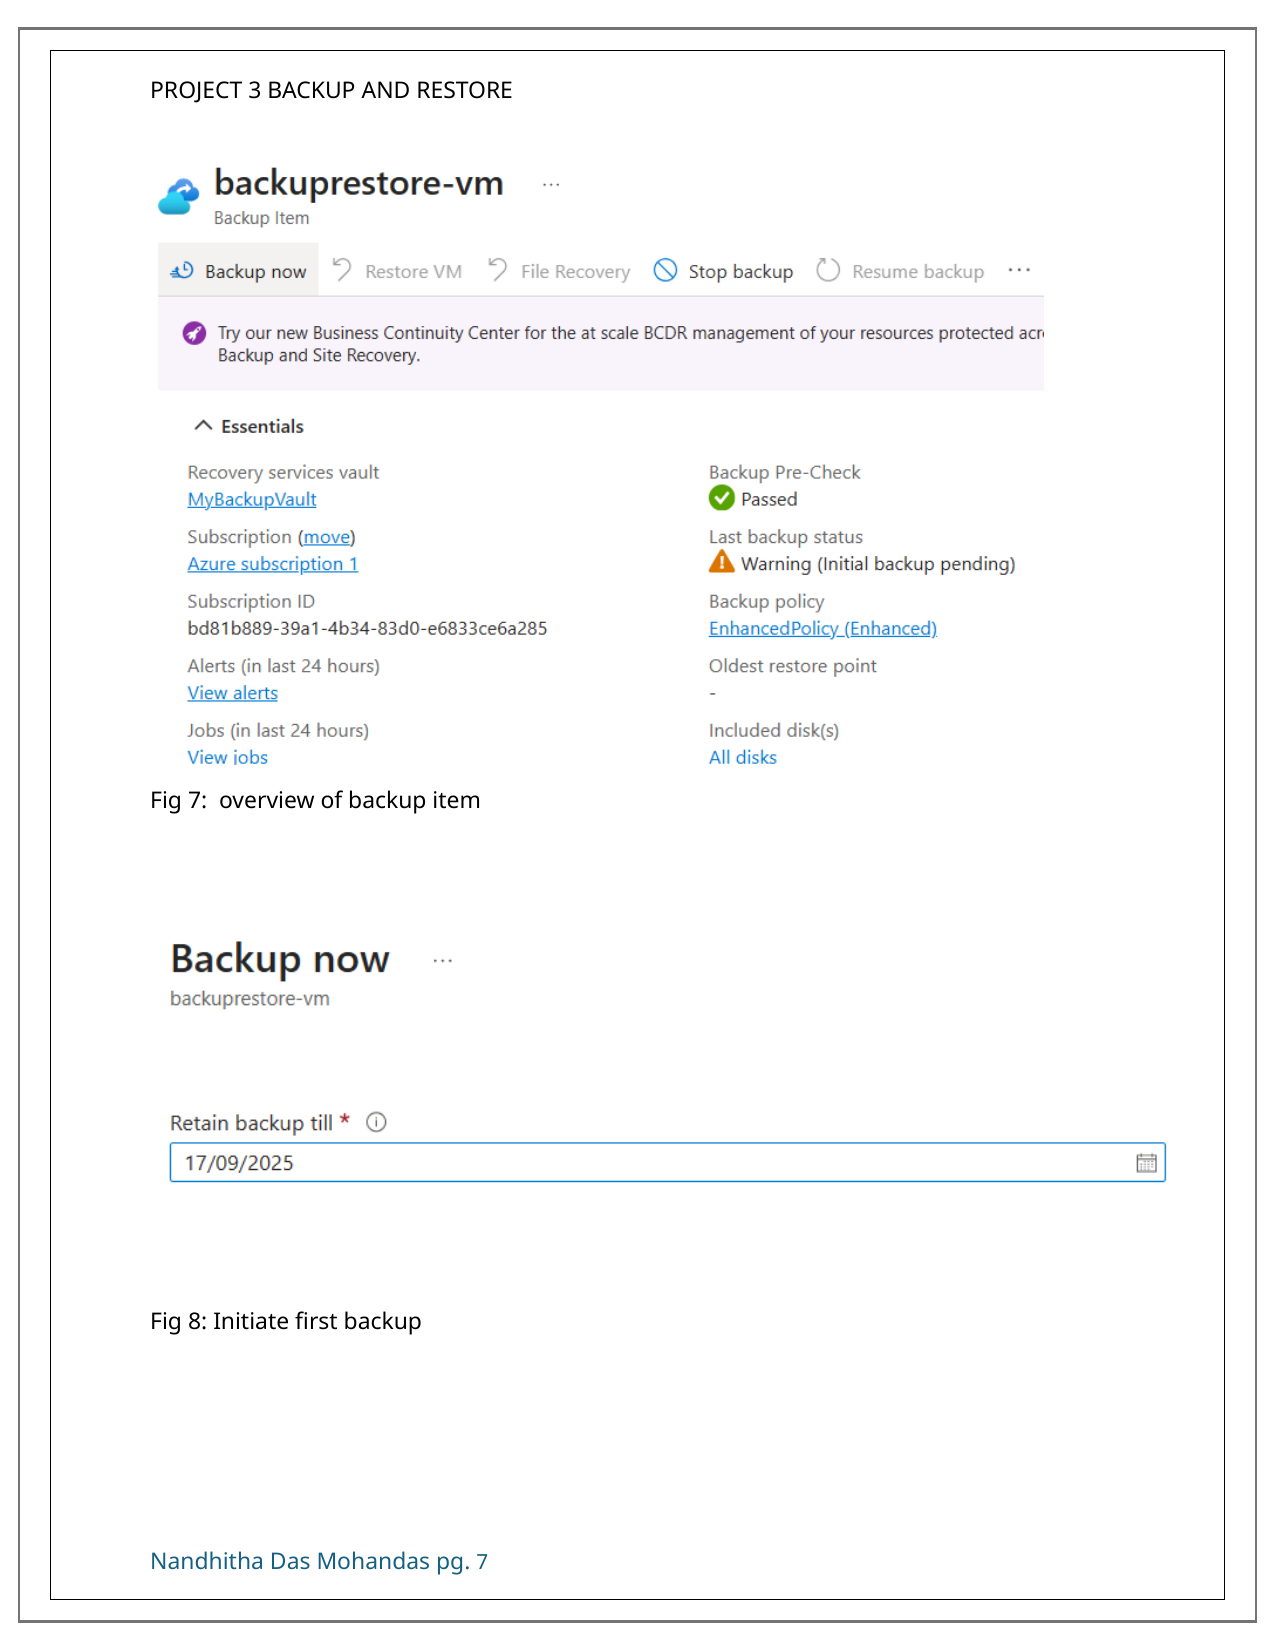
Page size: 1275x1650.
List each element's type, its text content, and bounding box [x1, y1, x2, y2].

picture [150, 935, 1202, 1286]
text Fig 7: overview of backup item [150, 784, 1125, 815]
picture [150, 150, 1044, 765]
text Fig 8: Initiate first backup [150, 1305, 1125, 1336]
